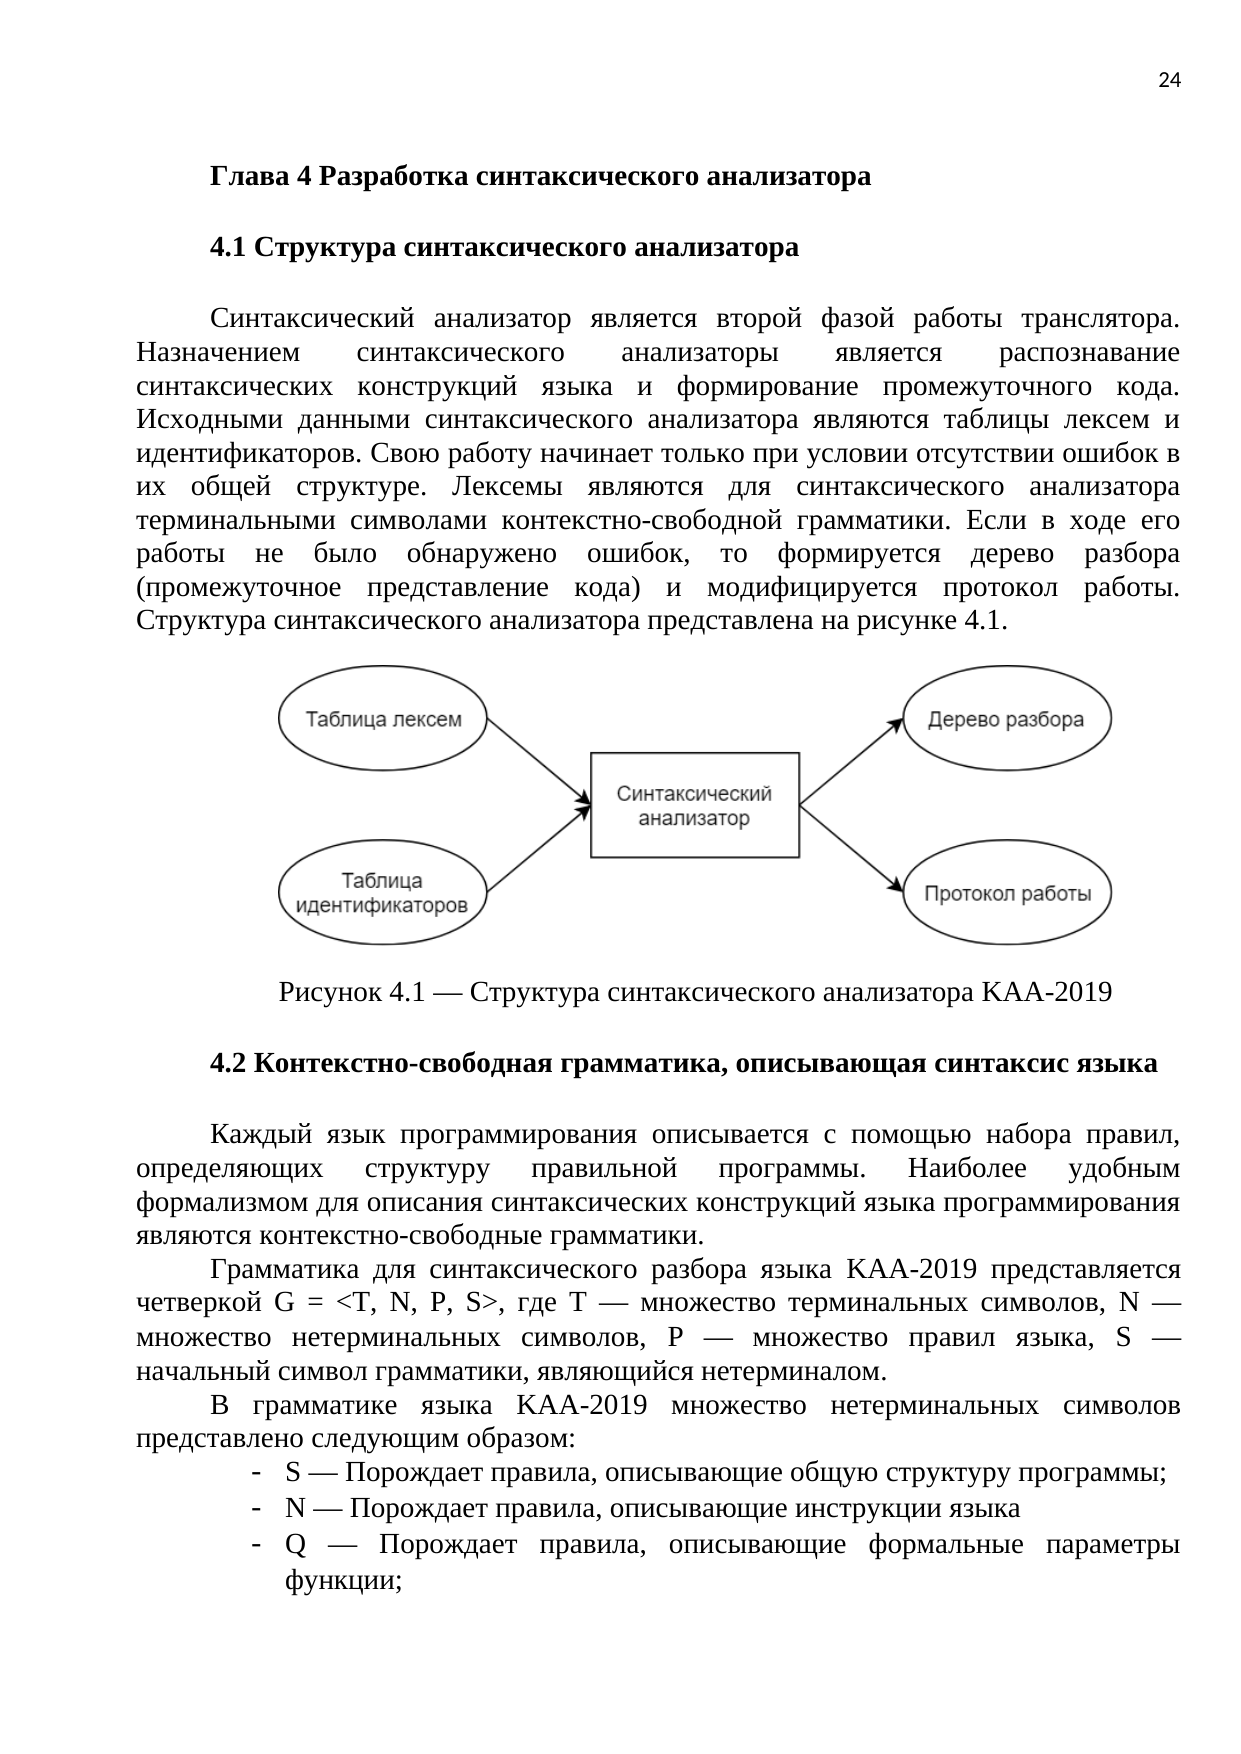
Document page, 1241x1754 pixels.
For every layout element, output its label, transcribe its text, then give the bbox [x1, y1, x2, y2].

text Рисунок 4.1 — Структура синтаксического анализатора KAA-2019 [136, 974, 1181, 1008]
list Q — Порождает правила, описывающие формальные параметры функции; [247, 1526, 1181, 1596]
subtitle Структура синтаксического анализатора [136, 229, 1181, 263]
subtitle Контекстно-свободная грамматика, описывающая синтаксис языка [136, 1046, 1181, 1079]
list S — Порождает правила, описывающие общую структуру программы; [247, 1454, 1181, 1490]
text Каждый язык программирования описывается с помощью набора правил, определяющих структуру правильной программы. Наиболее удобным формализмом для описания синтаксических конструкций языка программирования являются контекстно-свободные грамматики. [136, 1117, 1181, 1251]
subtitle Глава 4 Разработка синтаксического анализатора [136, 158, 1181, 192]
text Синтаксический анализатор является второй фазой работы транслятора. Назначением синтаксического анализаторы является распознавание синтаксических конструкций языка и формирование промежуточного кода. Исходными данными синтаксического анализатора являются таблицы лексем и идентификаторов. Свою работу начинает только при условии отсутствии ошибок в их общей структуре. Лексемы являются для синтаксического анализатора терминальными символами контекстно-свободной грамматики. Если в ходе его работы не было обнаружено ошибок, то формируется дерево разбора (промежуточное представление кода) и модифицируется протокол работы. Структура синтаксического анализатора представлена на рисунке 4.1. [136, 301, 1181, 636]
list N — Порождает правила, описывающие инструкции языка [247, 1490, 1181, 1526]
picture [278, 665, 1113, 946]
text В грамматике языка KAA-2019 множество нетерминальных символов представлено следующим образом: [136, 1387, 1181, 1454]
text Грамматика для синтаксического разбора языка KAA-2019 представляется четверкой G = <T, N, P, S>, где Т — множество терминальных символов, N — множество нетерминальных символов, P — множество правил языка, S — начальный символ грамматики, являющийся нетерминалом. [136, 1251, 1181, 1387]
